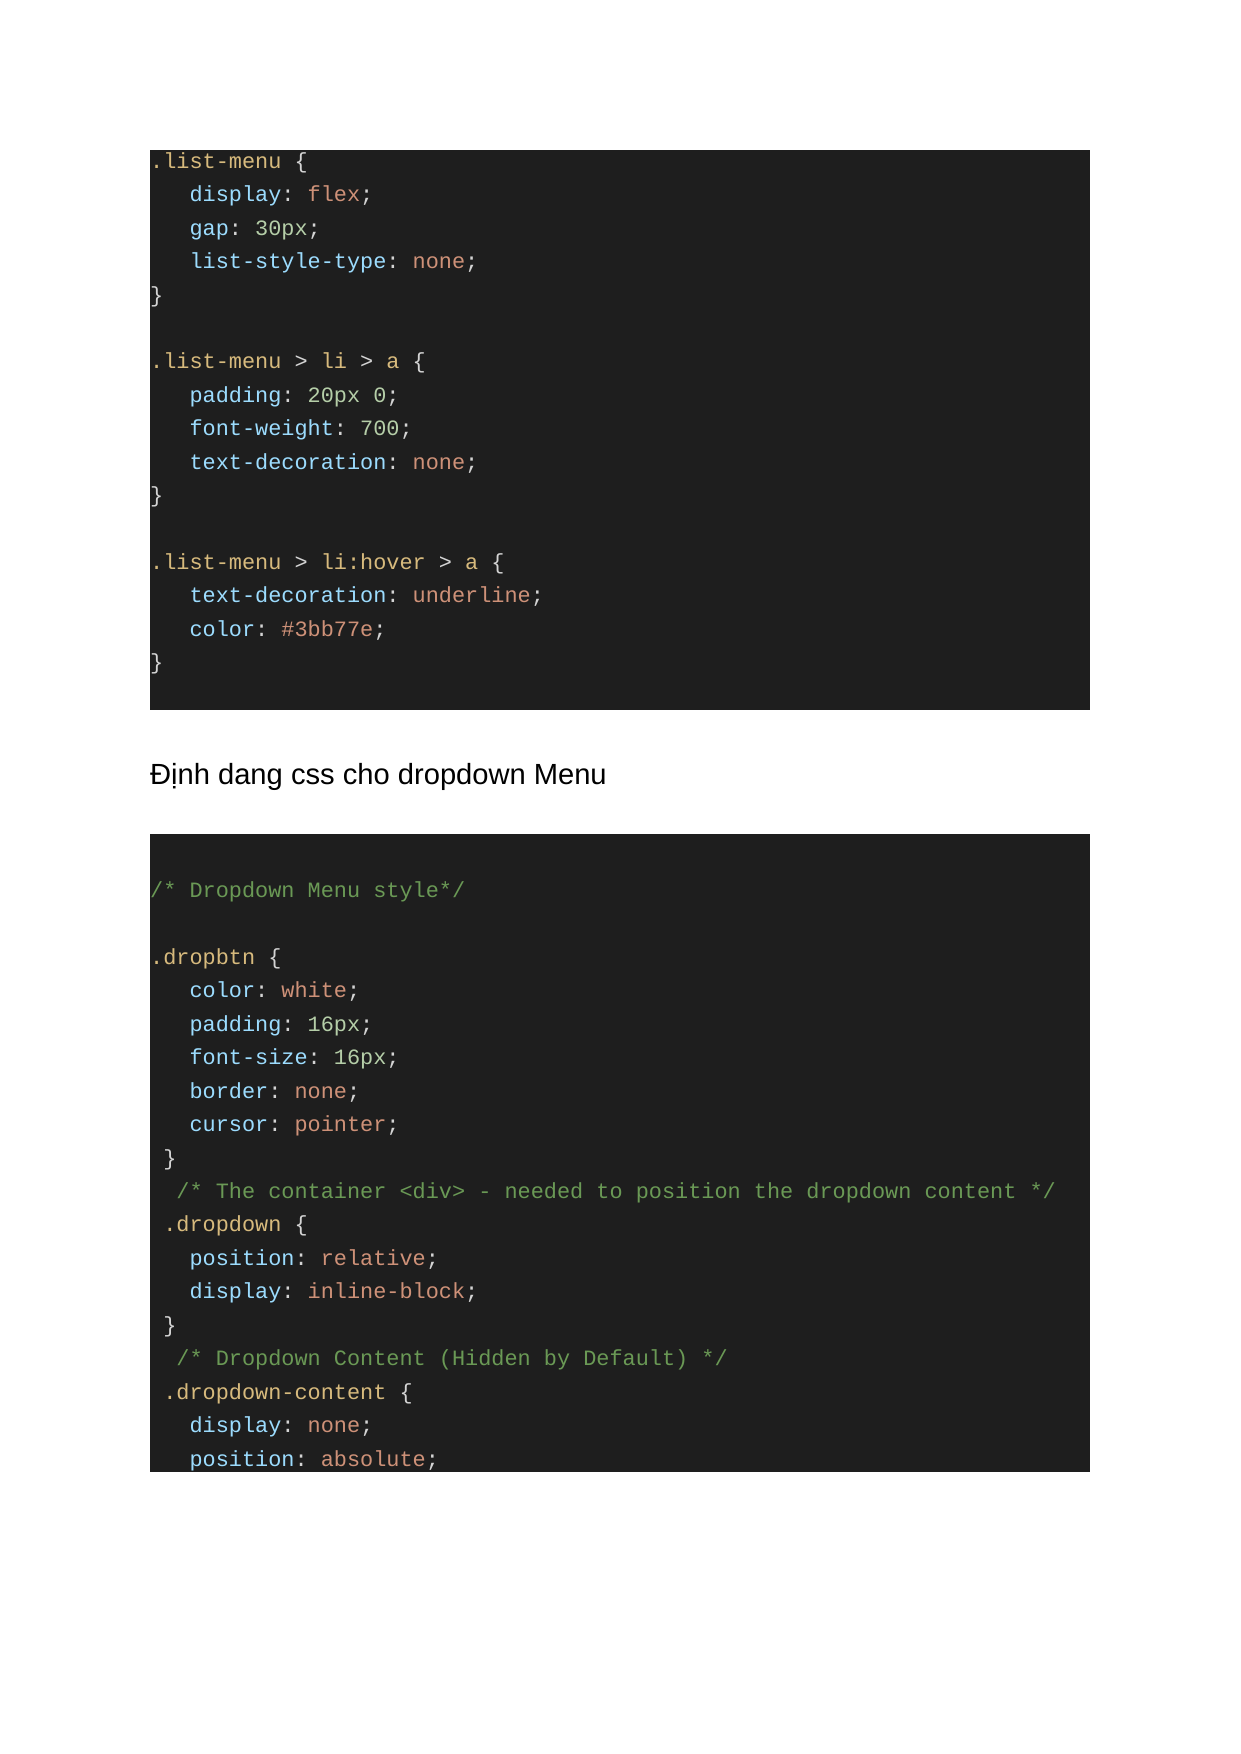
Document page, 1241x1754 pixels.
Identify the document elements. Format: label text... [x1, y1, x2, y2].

text } [150, 484, 1090, 509]
text display: inline-block; [150, 1281, 1090, 1305]
text .list-menu > li:hover > a { [150, 551, 1090, 576]
text font-size: 16px; [150, 1046, 1090, 1071]
text .dropbtn { [150, 946, 1090, 971]
text cursor: pointer; [150, 1113, 1090, 1138]
text border: none; [150, 1080, 1090, 1105]
text text-decoration: none; [150, 451, 1090, 476]
text display: flex; [150, 183, 1090, 208]
text gap: 30px; [150, 217, 1090, 242]
text .dropdown { [150, 1214, 1090, 1238]
text /* Dropdown Content (Hidden by Default) */ [150, 1347, 1090, 1372]
text .dropdown-content { [150, 1381, 1090, 1406]
text } [150, 284, 1090, 308]
text color: #3bb77e; [150, 618, 1090, 643]
text } [150, 1147, 1090, 1172]
text Định dang css cho dropdown Menu [150, 757, 1090, 791]
text /* Dropdown Menu style*/ [150, 879, 1090, 904]
text .list-menu { [150, 150, 1090, 175]
text position: relative; [150, 1247, 1090, 1272]
text text-decoration: underline; [150, 585, 1090, 609]
text font-weight: 700; [150, 417, 1090, 442]
text color: white; [150, 979, 1090, 1004]
text padding: 20px 0; [150, 384, 1090, 409]
text .list-menu > li > a { [150, 351, 1090, 375]
text } [150, 1314, 1090, 1339]
text } [150, 652, 1090, 676]
text display: none; [150, 1414, 1090, 1439]
text padding: 16px; [150, 1013, 1090, 1038]
text /* The container <div> - needed to position the dropdown content */ [150, 1180, 1090, 1205]
text position: absolute; [150, 1448, 1090, 1472]
text list-style-type: none; [150, 250, 1090, 275]
